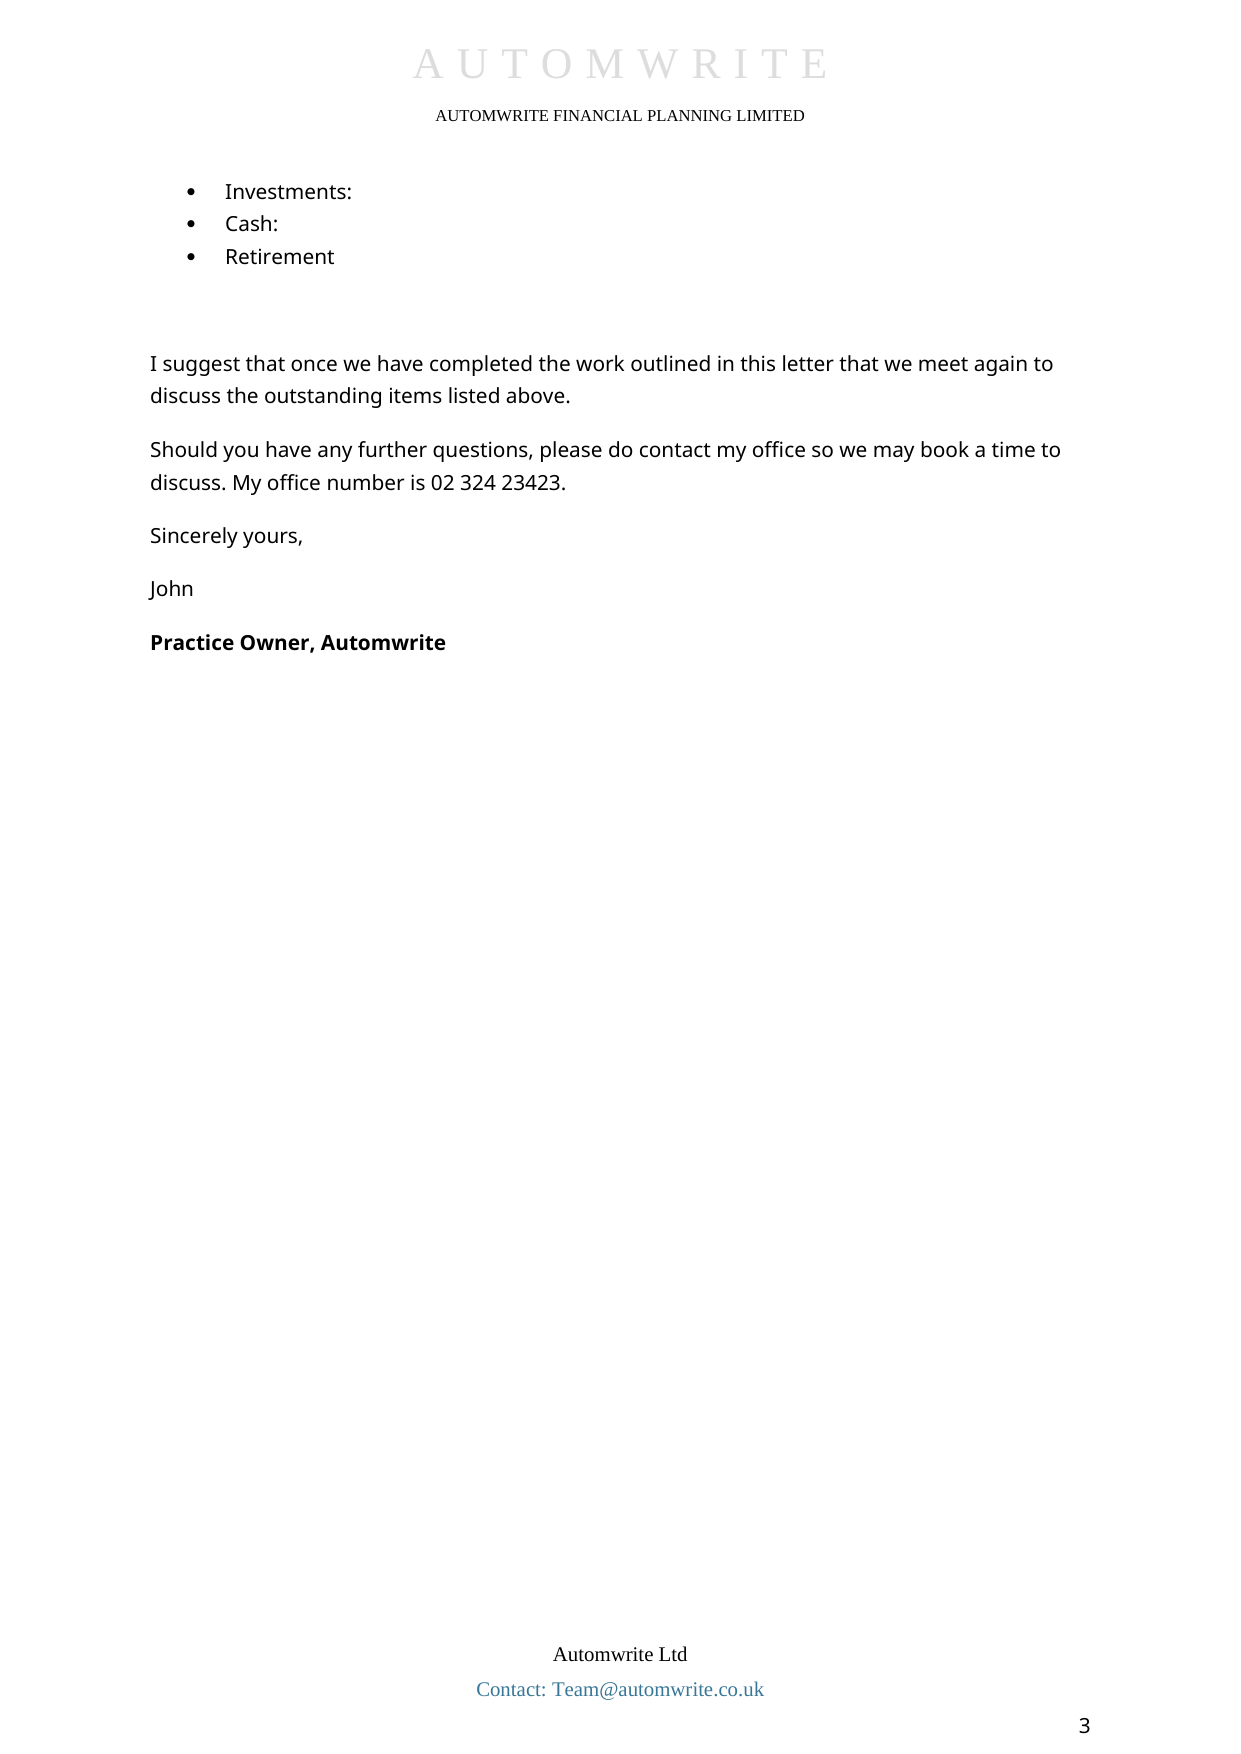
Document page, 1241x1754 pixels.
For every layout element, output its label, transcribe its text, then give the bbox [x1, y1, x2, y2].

text John [150, 574, 1090, 603]
list Investments: [187, 177, 1090, 205]
list Cash: [187, 209, 1090, 238]
text Should you have any further questions, please do contact my office so we may book a time to discuss. My office number is 02 324 23423. [150, 435, 1090, 496]
list Retirement [187, 242, 1090, 271]
text I suggest that once we have completed the work outlined in this letter that we meet again to discuss the outstanding items listed above. [150, 349, 1090, 410]
text Practice Owner, Automwrite [150, 628, 1090, 656]
text Sincerely yours, [150, 521, 1090, 549]
